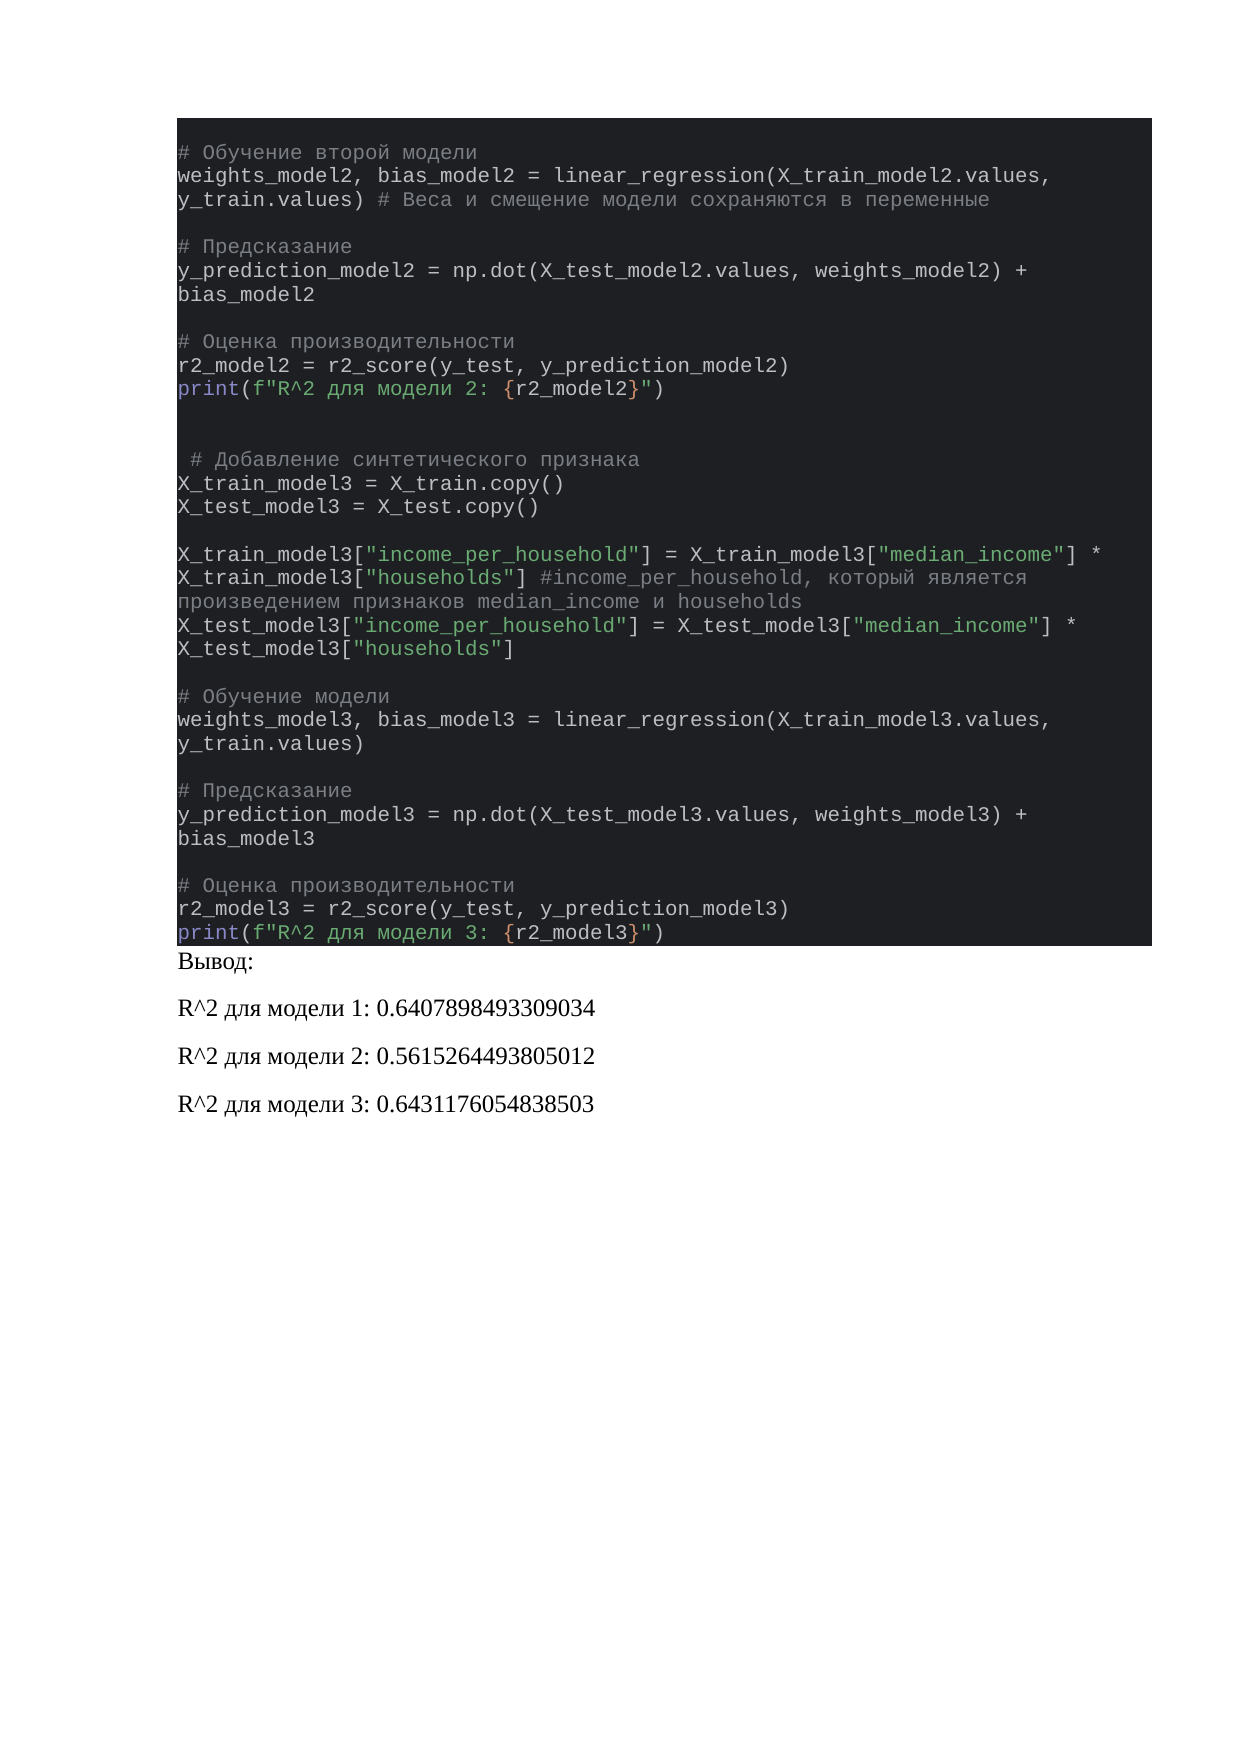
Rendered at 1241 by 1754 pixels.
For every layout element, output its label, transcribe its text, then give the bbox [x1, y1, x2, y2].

text Вывод: [177, 946, 1152, 974]
text R^2 для модели 2: 0.5615264493805012 [177, 1041, 1152, 1070]
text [177, 118, 1152, 946]
text R^2 для модели 1: 0.6407898493309034 [177, 993, 1152, 1022]
text R^2 для модели 3: 0.6431176054838503 [177, 1089, 1152, 1118]
